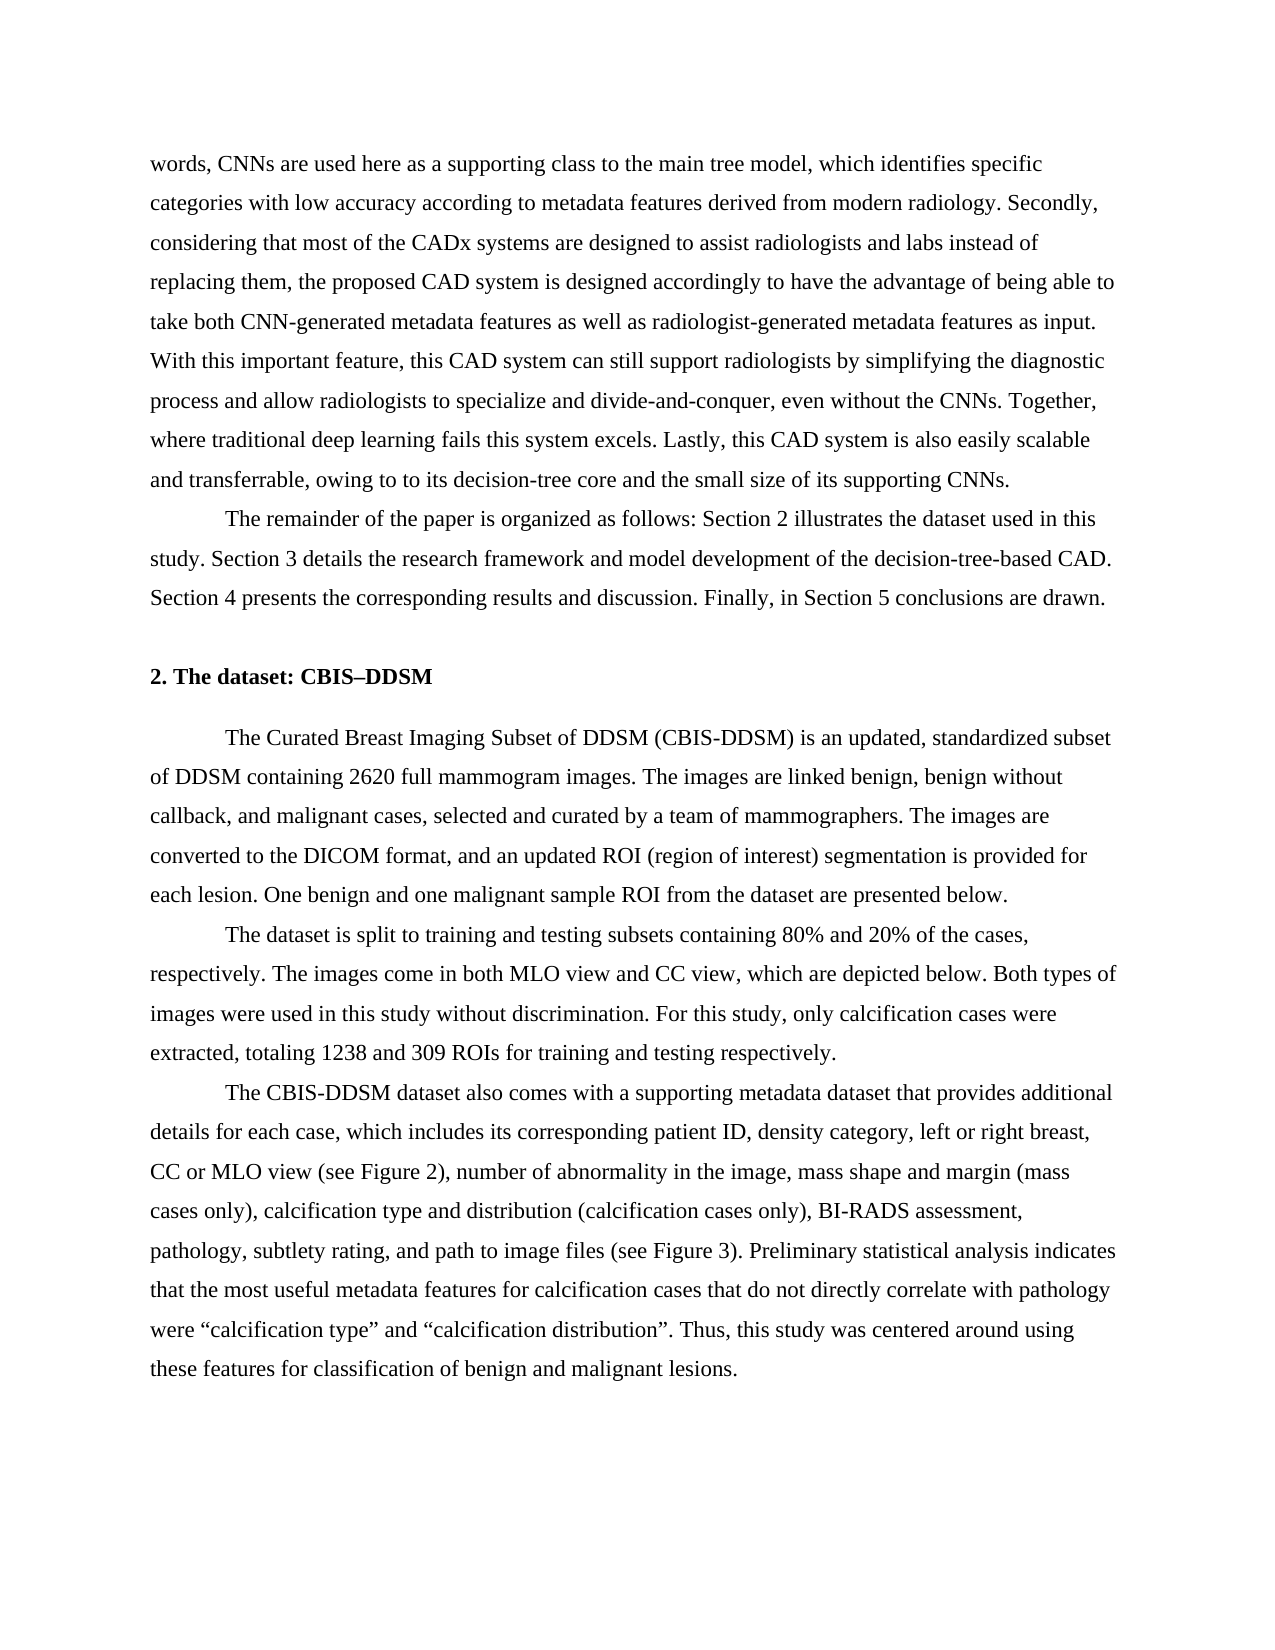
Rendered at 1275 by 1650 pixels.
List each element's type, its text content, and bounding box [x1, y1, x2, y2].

text The remainder of the paper is organized as follows: Section 2 illustrates the dataset used in this study. Section 3 details the research framework and model development of the decision-tree-based CAD. Section 4 presents the corresponding results and discussion. Finally, in Section 5 conclusions are drawn. [150, 505, 1125, 611]
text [150, 150, 1125, 492]
subtitle 2. The dataset: CBIS–DDSM [150, 663, 1125, 689]
text The CBIS-DDSM dataset also comes with a supporting metadata dataset that provides additional details for each case, which includes its corresponding patient ID, density category, left or right breast, CC or MLO view (see Figure 2), number of abnormality in the image, mass shape and margin (mass cases only), calcification type and distribution (calcification cases only), BI-RADS assessment, pathology, subtlety rating, and path to image files (see Figure 3). Preliminary statistical analysis indicates that the most useful metadata features for calcification cases that do not directly correlate with pathology were “calcification type” and “calcification distribution”. Thus, this study was centered around using these features for classification of benign and malignant lesions. [150, 1079, 1125, 1382]
text The Curated Breast Imaging Subset of DDSM (CBIS-DDSM) is an updated, standardized subset of DDSM containing 2620 full mammogram images. The images are linked benign, benign without callback, and malignant cases, selected and curated by a team of mammographers. The images are converted to the DICOM format, and an updated ROI (region of interest) segmentation is provided for each lesion. One benign and one malignant sample ROI from the dataset are presented below. [150, 724, 1125, 908]
text The dataset is split to training and testing subsets containing 80% and 20% of the cases, respectively. The images come in both MLO view and CC view, which are depicted below. Both types of images were used in this study without discrimination. For this study, only calcification cases were extracted, totaling 1238 and 309 ROIs for training and testing respectively. [150, 921, 1125, 1066]
